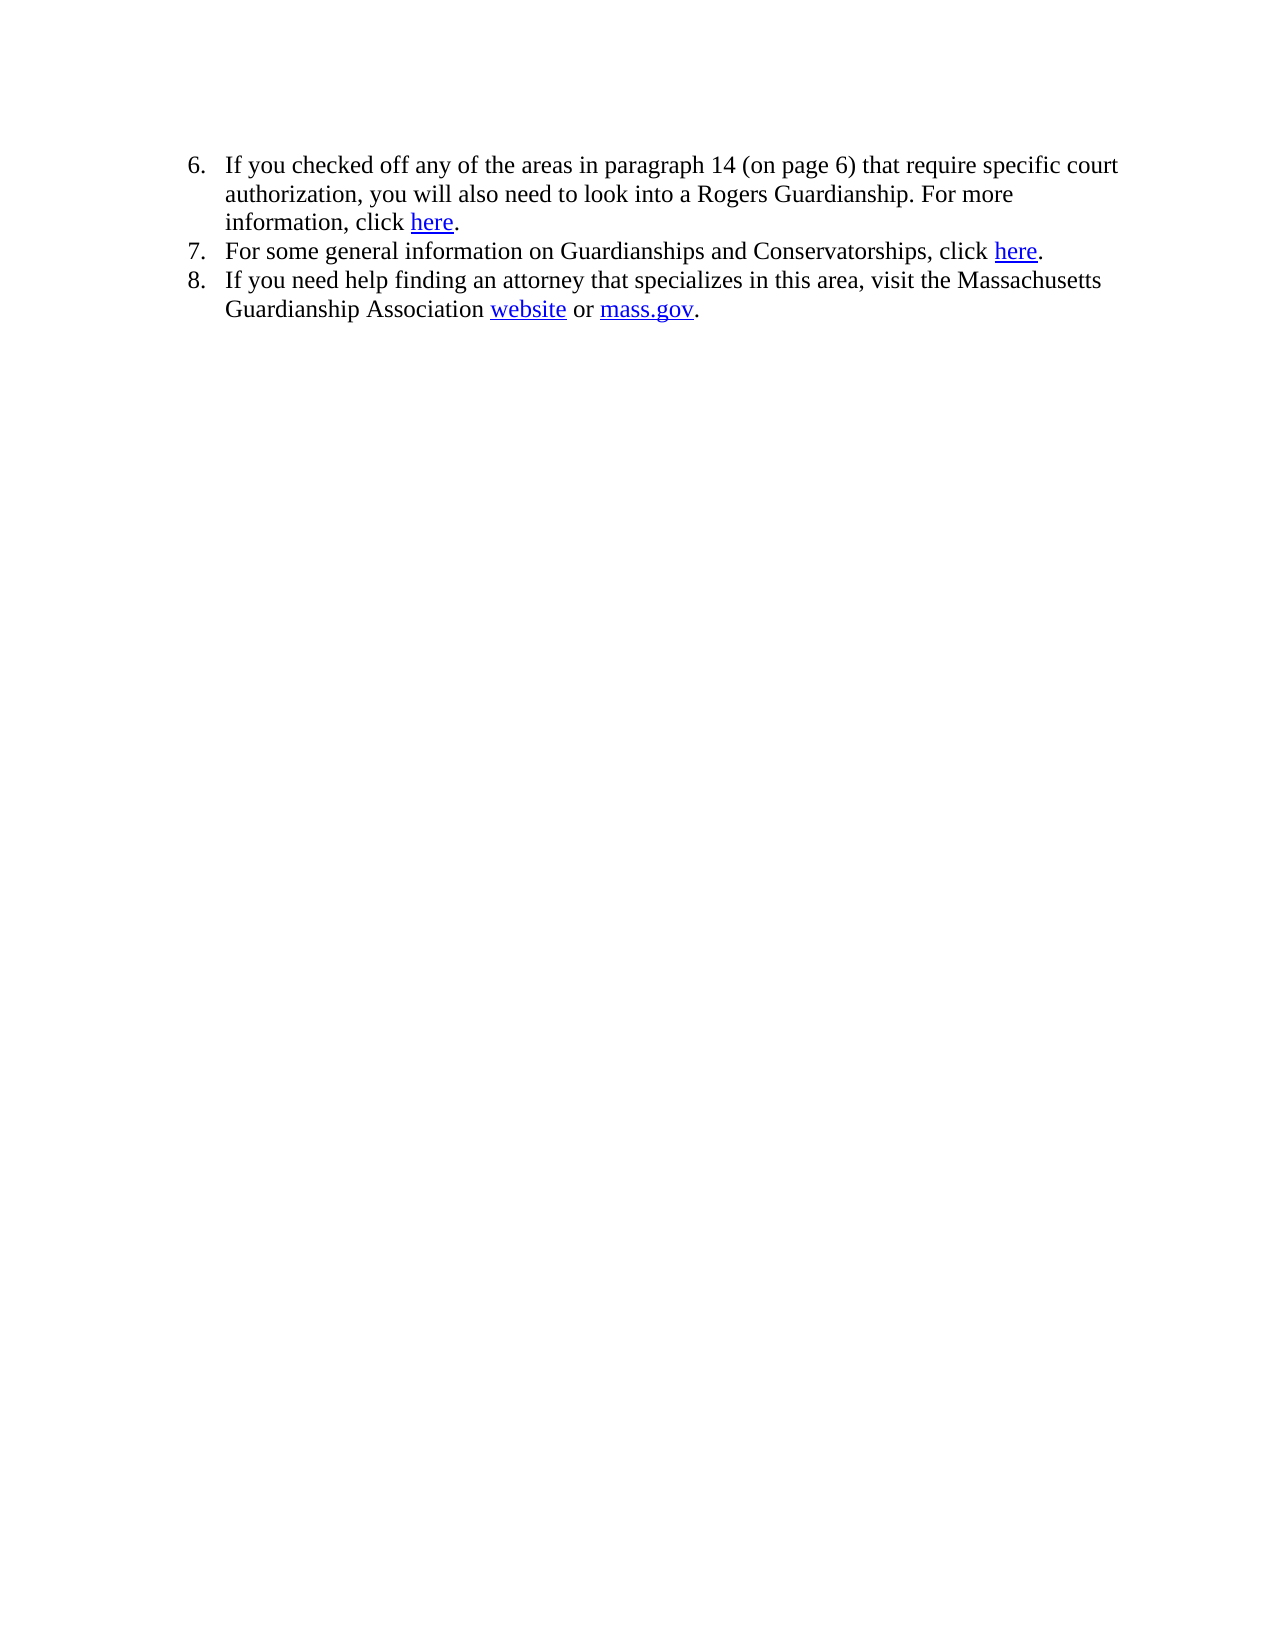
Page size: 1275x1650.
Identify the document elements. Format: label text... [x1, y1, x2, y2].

list For some general information on Guardianships and Conservatorships, click here. [187, 236, 1125, 265]
list If you need help finding an attorney that specializes in this area, visit the Massachusetts Guardianship Association website or mass.gov. [187, 265, 1125, 322]
list If you checked off any of the areas in paragraph 14 (on page 6) that require specific court authorization, you will also need to look into a Rogers Guardianship. For more information, click here. [187, 150, 1125, 236]
